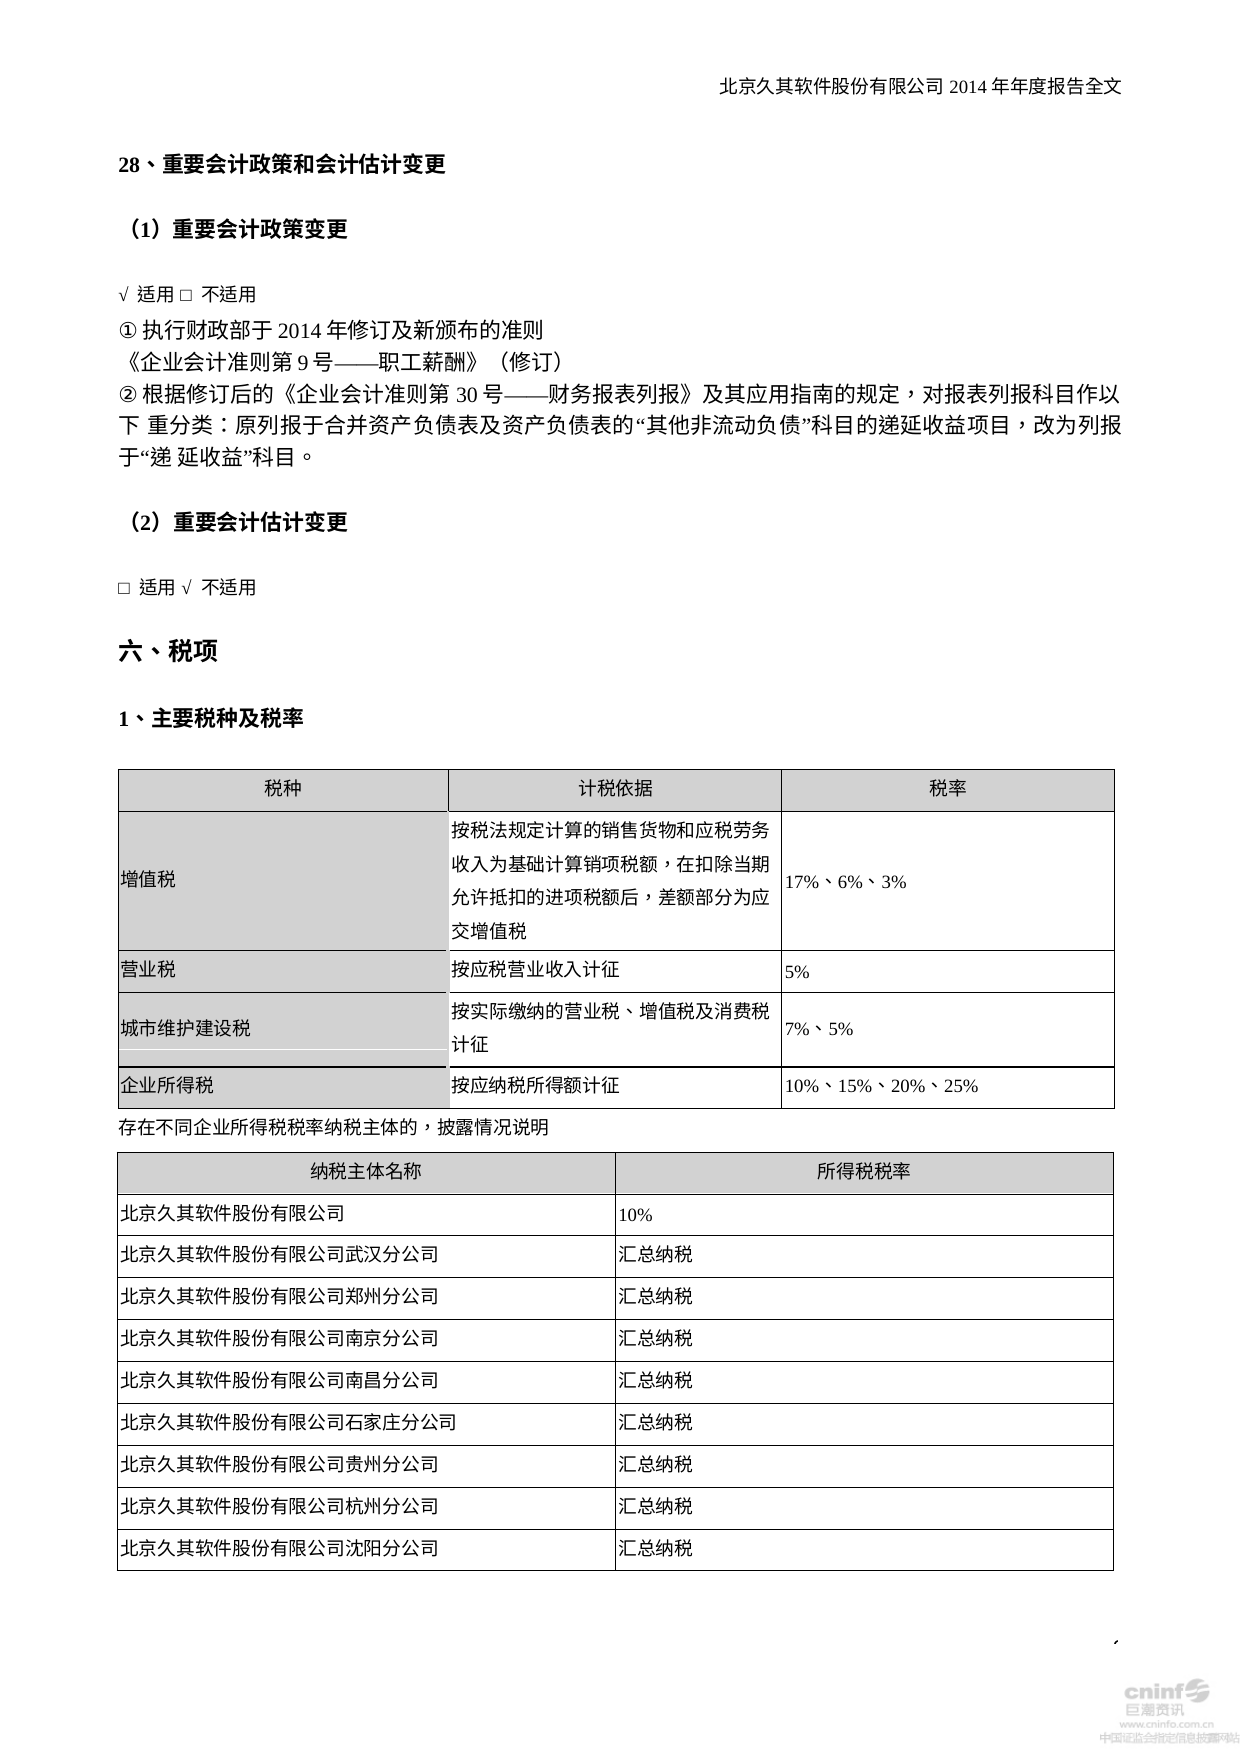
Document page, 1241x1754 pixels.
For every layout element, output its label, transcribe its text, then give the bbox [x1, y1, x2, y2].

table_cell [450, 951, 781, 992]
picture [1099, 1673, 1241, 1754]
text ②根据修订后的《企业会计准则第30号——财务报表列报》及其应用指南的规定，对报表列报科目作以下 重分类：原列报于合并资产负债表及资产负债表的“其他非流动负债”科目的递延收益项目，改为列报于“递 延收益”科目。 [118, 379, 1122, 472]
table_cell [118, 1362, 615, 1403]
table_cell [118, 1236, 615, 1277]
subtitle （2）重要会计估计变更 [118, 506, 1240, 536]
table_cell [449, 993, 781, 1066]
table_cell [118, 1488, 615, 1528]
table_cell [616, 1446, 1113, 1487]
subtitle （1）重要会计政策变更 [118, 214, 1240, 244]
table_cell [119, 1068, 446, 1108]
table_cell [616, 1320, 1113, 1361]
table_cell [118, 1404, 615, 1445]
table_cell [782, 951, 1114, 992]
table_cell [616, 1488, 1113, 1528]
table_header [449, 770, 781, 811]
text 《企业会计准则第9号——职工薪酬》（修订） [118, 347, 1240, 376]
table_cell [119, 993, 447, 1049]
text □ 适用 √ 不适用 [118, 574, 1240, 599]
text ①执行财政部于2014年修订及新颁布的准则 [118, 315, 1240, 344]
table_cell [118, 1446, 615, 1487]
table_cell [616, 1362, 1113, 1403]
text √ 适用 □ 不适用 [118, 281, 1240, 307]
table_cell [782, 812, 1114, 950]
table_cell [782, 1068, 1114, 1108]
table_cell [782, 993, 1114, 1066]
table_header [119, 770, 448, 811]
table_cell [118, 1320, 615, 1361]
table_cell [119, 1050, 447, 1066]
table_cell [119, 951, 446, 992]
subtitle 六、税项 [118, 633, 1240, 667]
subtitle 28、重要会计政策和会计估计变更 [118, 149, 1240, 179]
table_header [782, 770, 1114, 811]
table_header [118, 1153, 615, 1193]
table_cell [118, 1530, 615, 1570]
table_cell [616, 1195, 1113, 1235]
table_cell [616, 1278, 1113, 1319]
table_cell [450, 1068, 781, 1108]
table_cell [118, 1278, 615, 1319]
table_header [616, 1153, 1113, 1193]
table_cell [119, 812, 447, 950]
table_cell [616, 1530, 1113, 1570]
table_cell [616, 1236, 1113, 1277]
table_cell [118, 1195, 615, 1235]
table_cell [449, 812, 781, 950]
subtitle 1、主要税种及税率 [118, 702, 1240, 732]
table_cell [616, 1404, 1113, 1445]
text 存在不同企业所得税税率纳税主体的，披露情况说明 [118, 1114, 1240, 1140]
